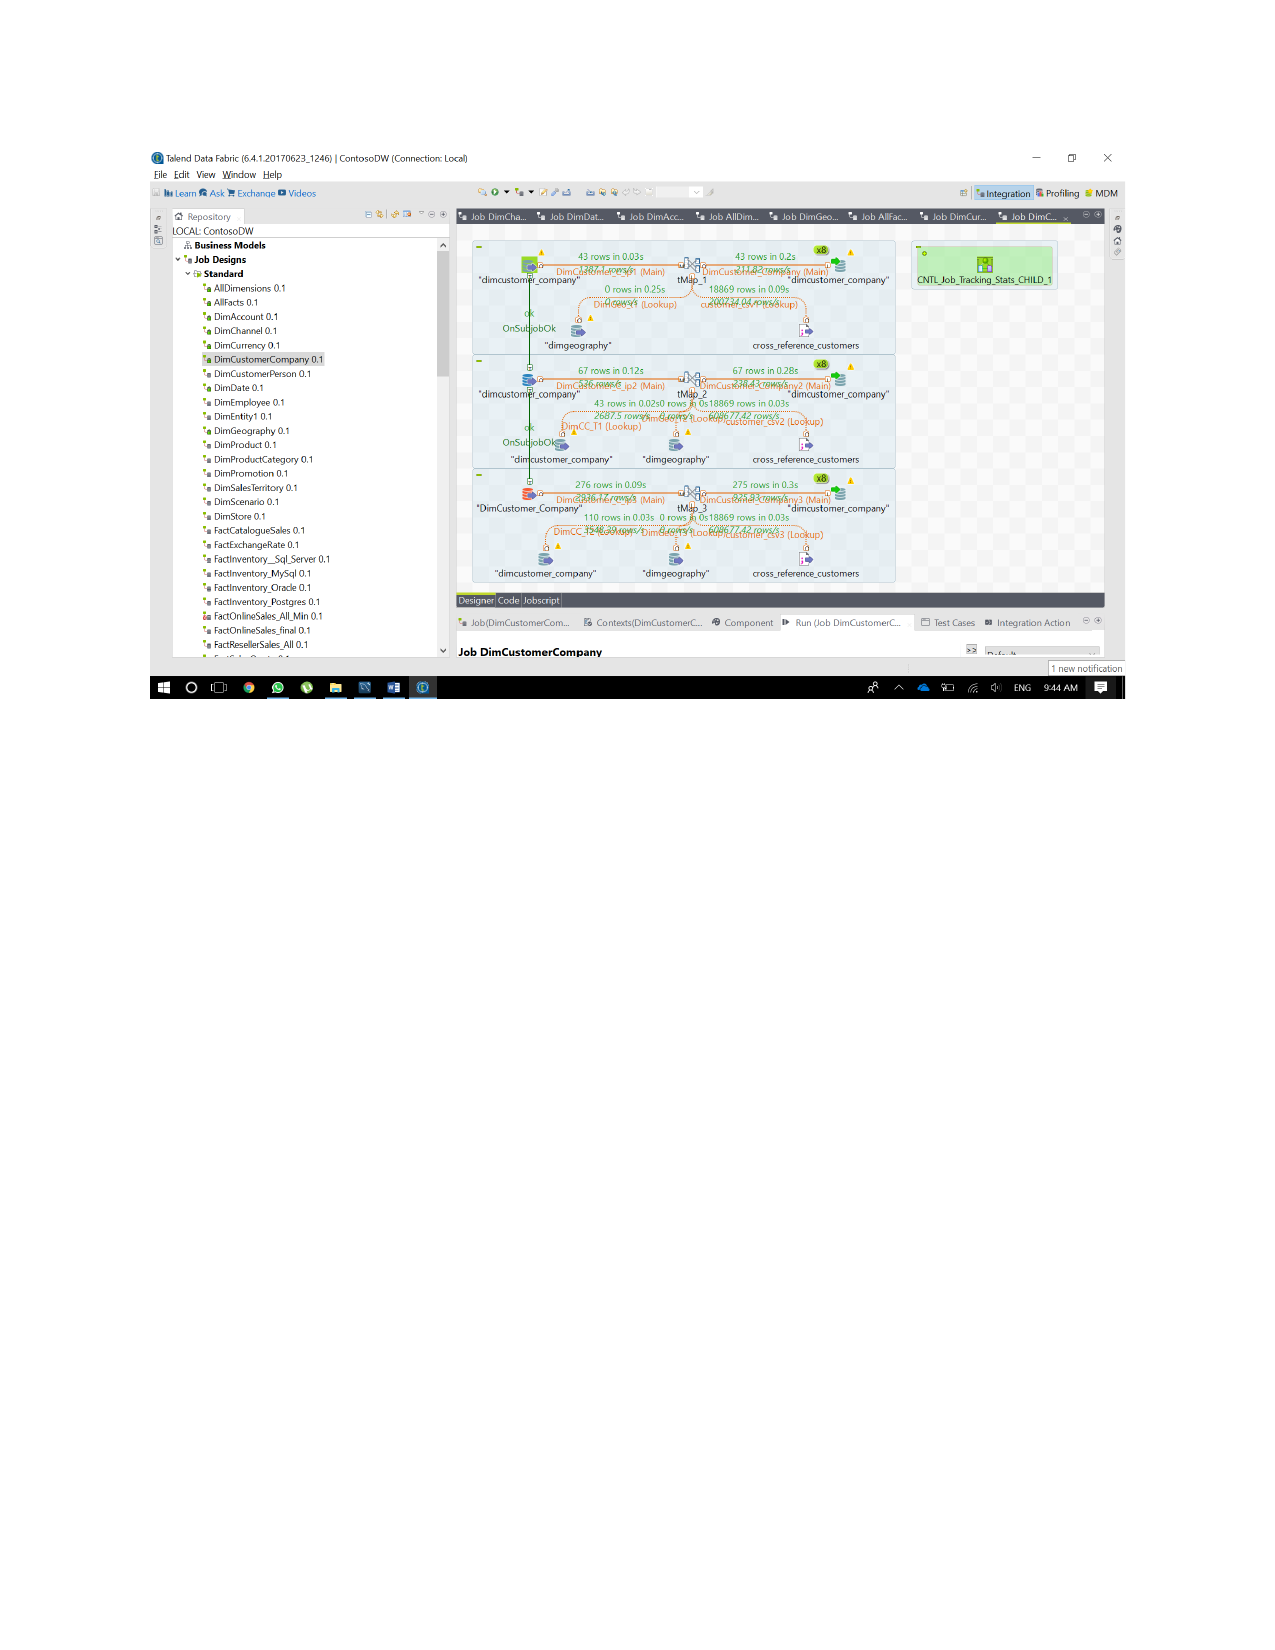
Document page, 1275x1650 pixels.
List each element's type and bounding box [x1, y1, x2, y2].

picture [150, 150, 1125, 699]
